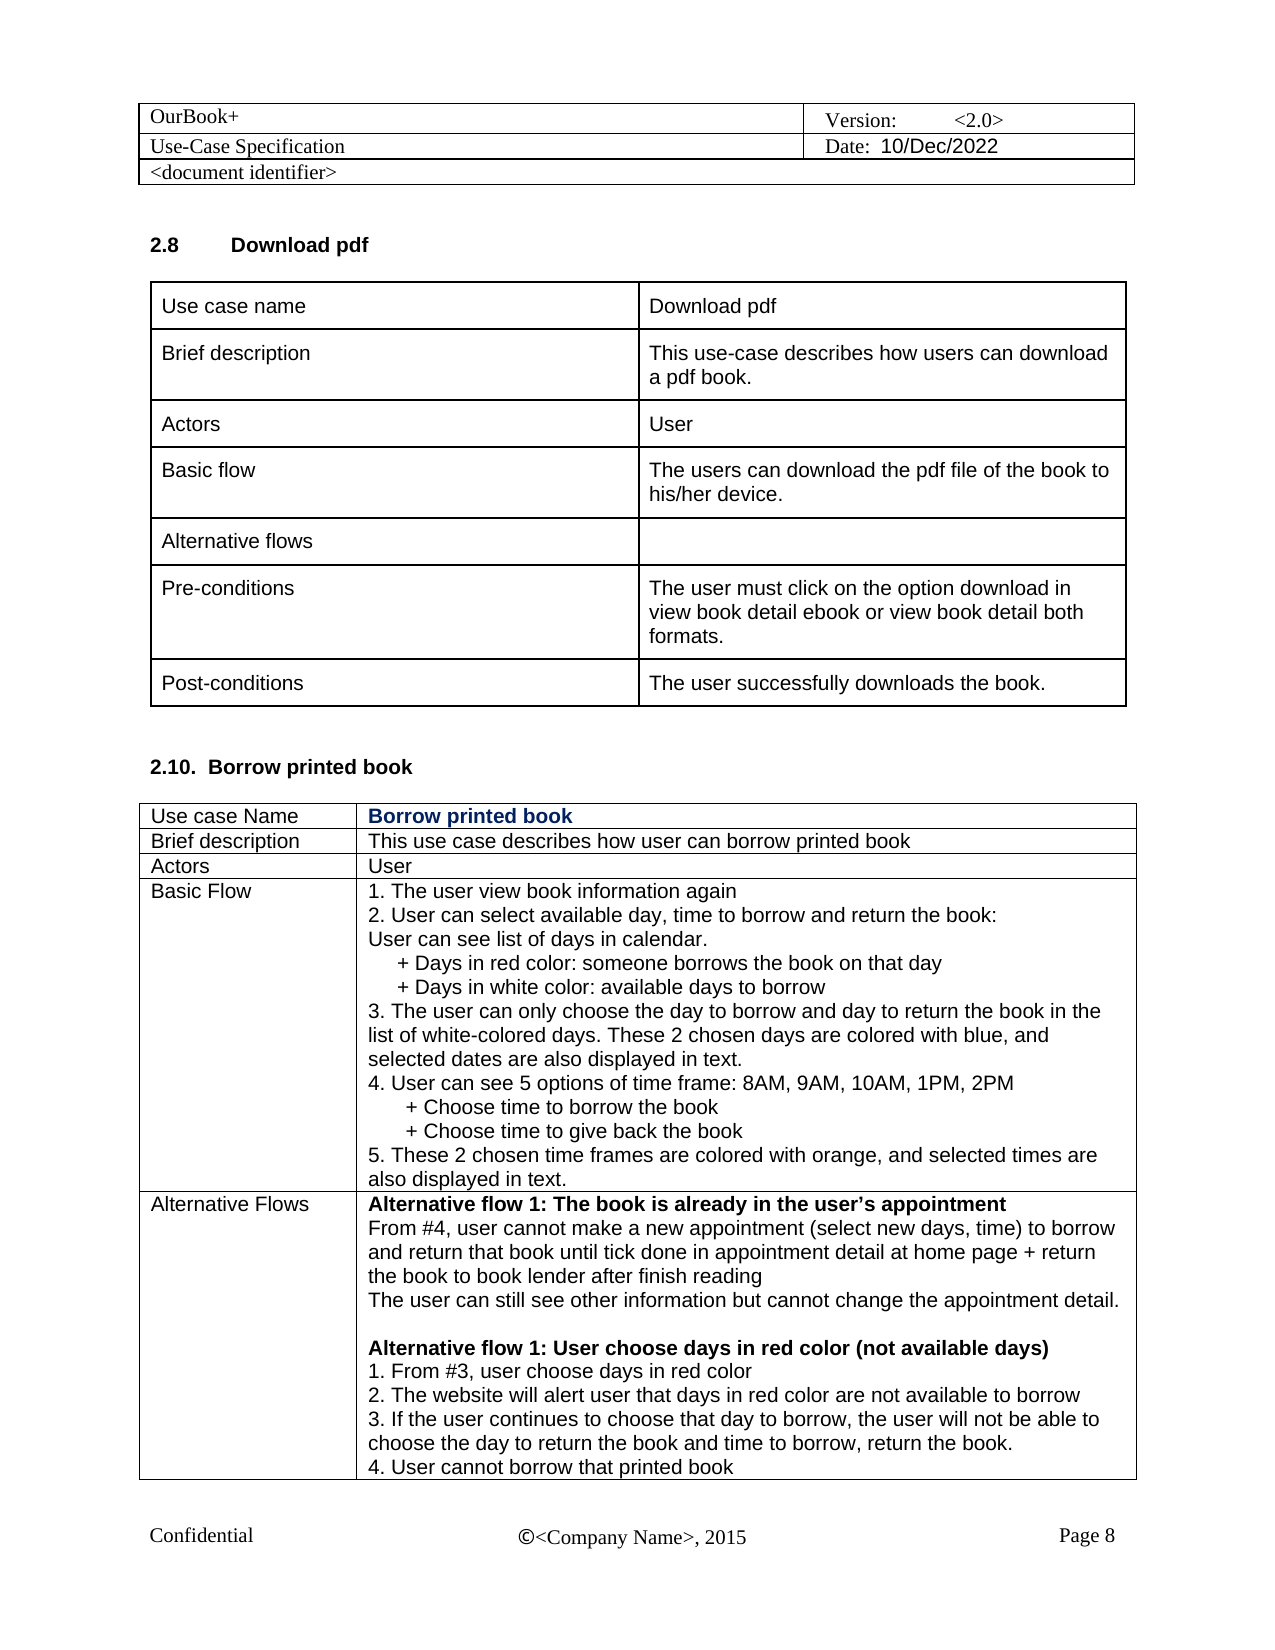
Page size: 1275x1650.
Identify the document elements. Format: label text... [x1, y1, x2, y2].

table_cell User [357, 854, 1136, 878]
table_cell Actors [152, 401, 638, 446]
table_header Use case Name [140, 804, 356, 828]
table_cell [640, 519, 1125, 563]
table_cell Post-conditions [152, 660, 638, 705]
table_cell Brief description [152, 330, 638, 399]
table_cell 1. The user view book information again 2. User can select available day, time to borrow and return the book: User can see list of days in calendar. + Days in red color: someone borrows the book on that day + Days in white color: available days to borrow 3. The user can only choose the day to borrow and day to return the book in the list of white-colored days. These 2 chosen days are colored with blue, and selected dates are also displayed in text. 4. User can see 5 options of time frame: 8AM, 9AM, 10AM, 1PM, 2PM + Choose time to borrow the book + Choose time to give back the book 5. These 2 chosen time frames are colored with orange, and selected times are also displayed in text. [357, 879, 1136, 1191]
text 2.10. Borrow printed book [150, 755, 1125, 779]
table_cell User [640, 401, 1125, 446]
table_cell Actors [140, 854, 356, 878]
table_cell This use-case describes how users can download a pdf book. [640, 330, 1125, 399]
table_header Use case name [152, 283, 638, 328]
table_cell Brief description [140, 829, 356, 853]
text 2.8 Download pdf [150, 233, 1125, 257]
table_cell Alternative Flows [140, 1192, 356, 1479]
table_cell Basic flow [152, 448, 638, 517]
table_cell The users can download the pdf file of the book to his/her device. [640, 448, 1125, 517]
table_cell The user must click on the option download in view book detail ebook or view book detail both formats. [640, 566, 1125, 658]
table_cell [357, 1192, 1136, 1479]
table_header Borrow printed book [357, 804, 1136, 828]
table_cell Pre-conditions [152, 566, 638, 658]
table_header Download pdf [640, 283, 1125, 328]
table_cell This use case describes how user can borrow printed book [357, 829, 1136, 853]
table_cell Basic Flow [140, 879, 356, 1191]
table_cell Alternative flows [152, 519, 638, 563]
table_cell The user successfully downloads the book. [640, 660, 1125, 705]
